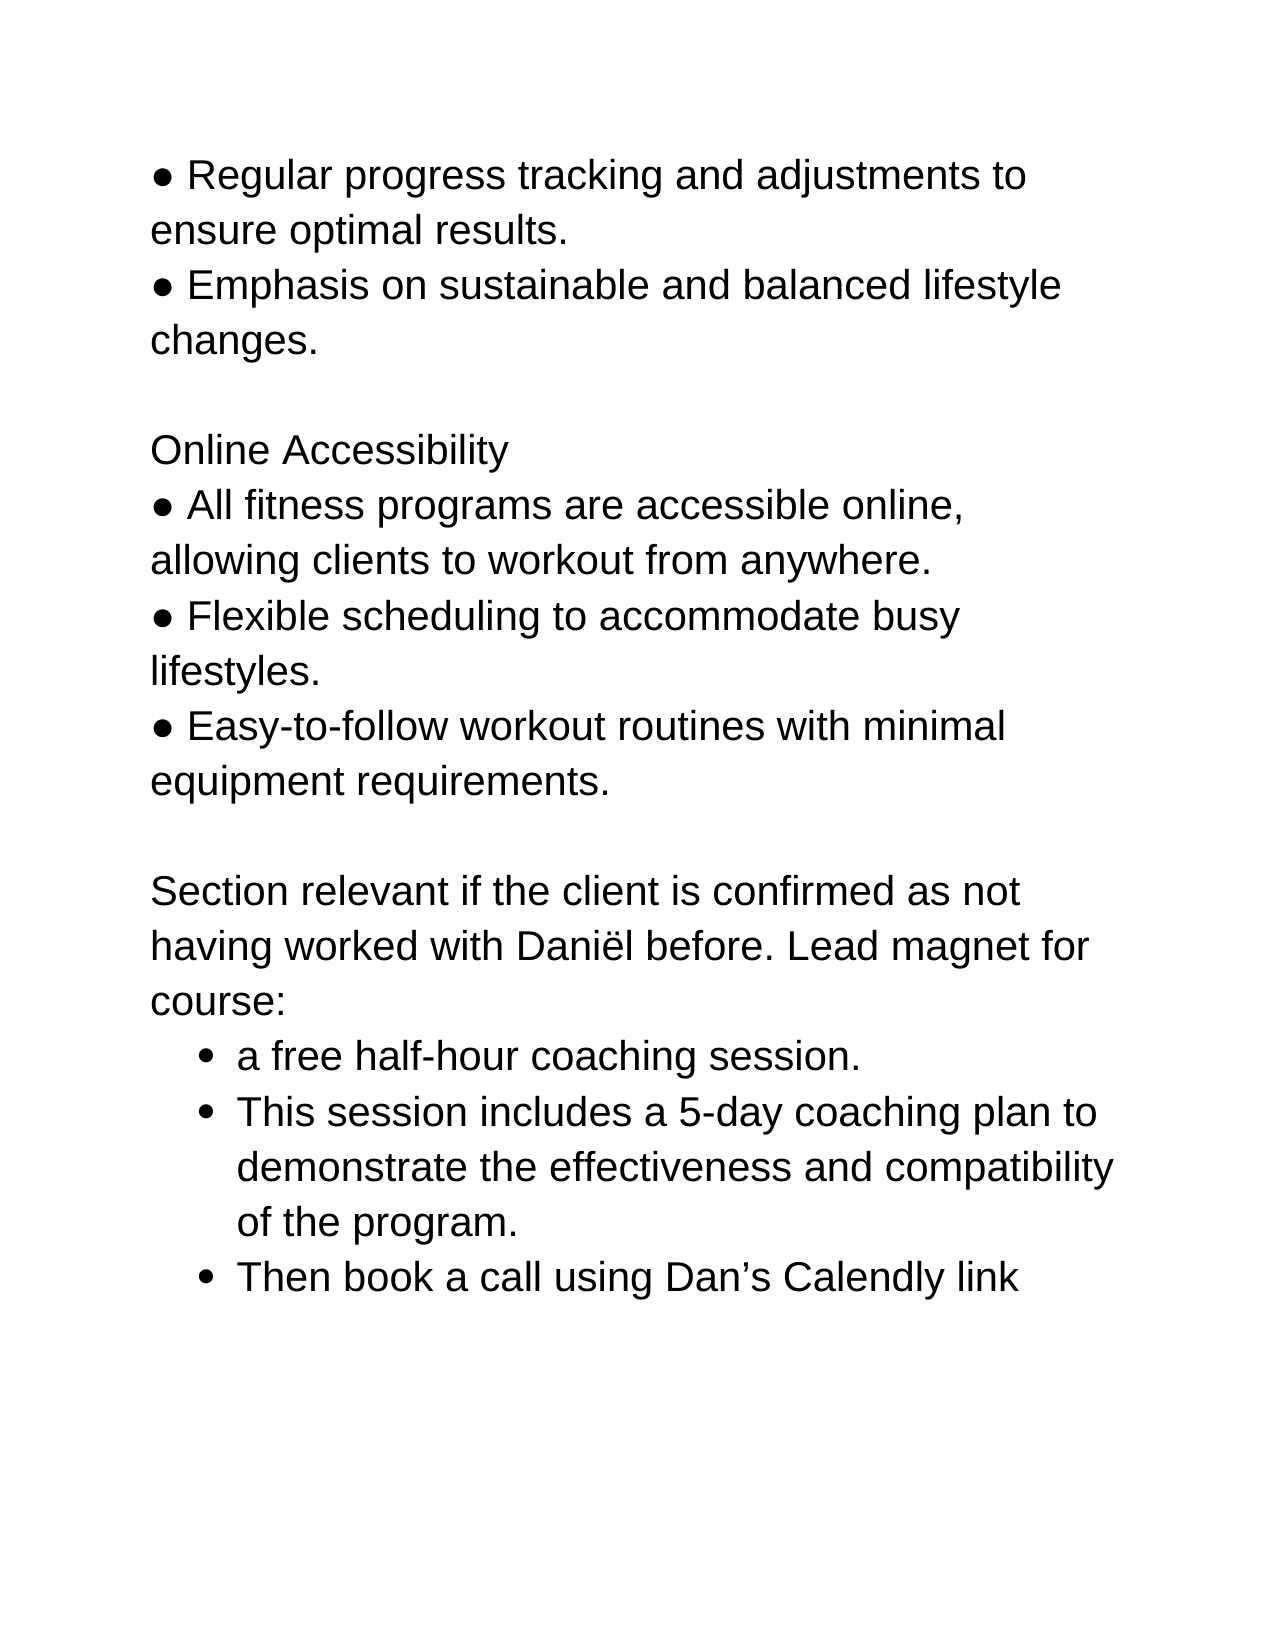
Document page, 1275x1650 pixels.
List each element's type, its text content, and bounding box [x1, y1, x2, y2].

list a free half-hour coaching session. [199, 1032, 1125, 1080]
text Online Accessibility [150, 426, 1125, 473]
text ● All fitness programs are accessible online, allowing clients to workout from anywhere. [150, 481, 1125, 584]
text ● Flexible scheduling to accommodate busy lifestyles. [150, 591, 1125, 694]
text ● Emphasis on sustainable and balanced lifestyle changes. [150, 260, 1125, 363]
text ● Regular progress tracking and adjustments to ensure optimal results. [150, 150, 1125, 253]
list This session includes a 5-day coaching plan to demonstrate the effectiveness and compatibility of the program. [199, 1087, 1125, 1245]
text Section relevant if the client is confirmed as not having worked with Daniël before. Lead magnet for course: [150, 866, 1125, 1024]
list Then book a call using Dan’s Calendly link [199, 1252, 1125, 1301]
text ● Easy-to-follow workout routines with minimal equipment requirements. [150, 701, 1125, 804]
